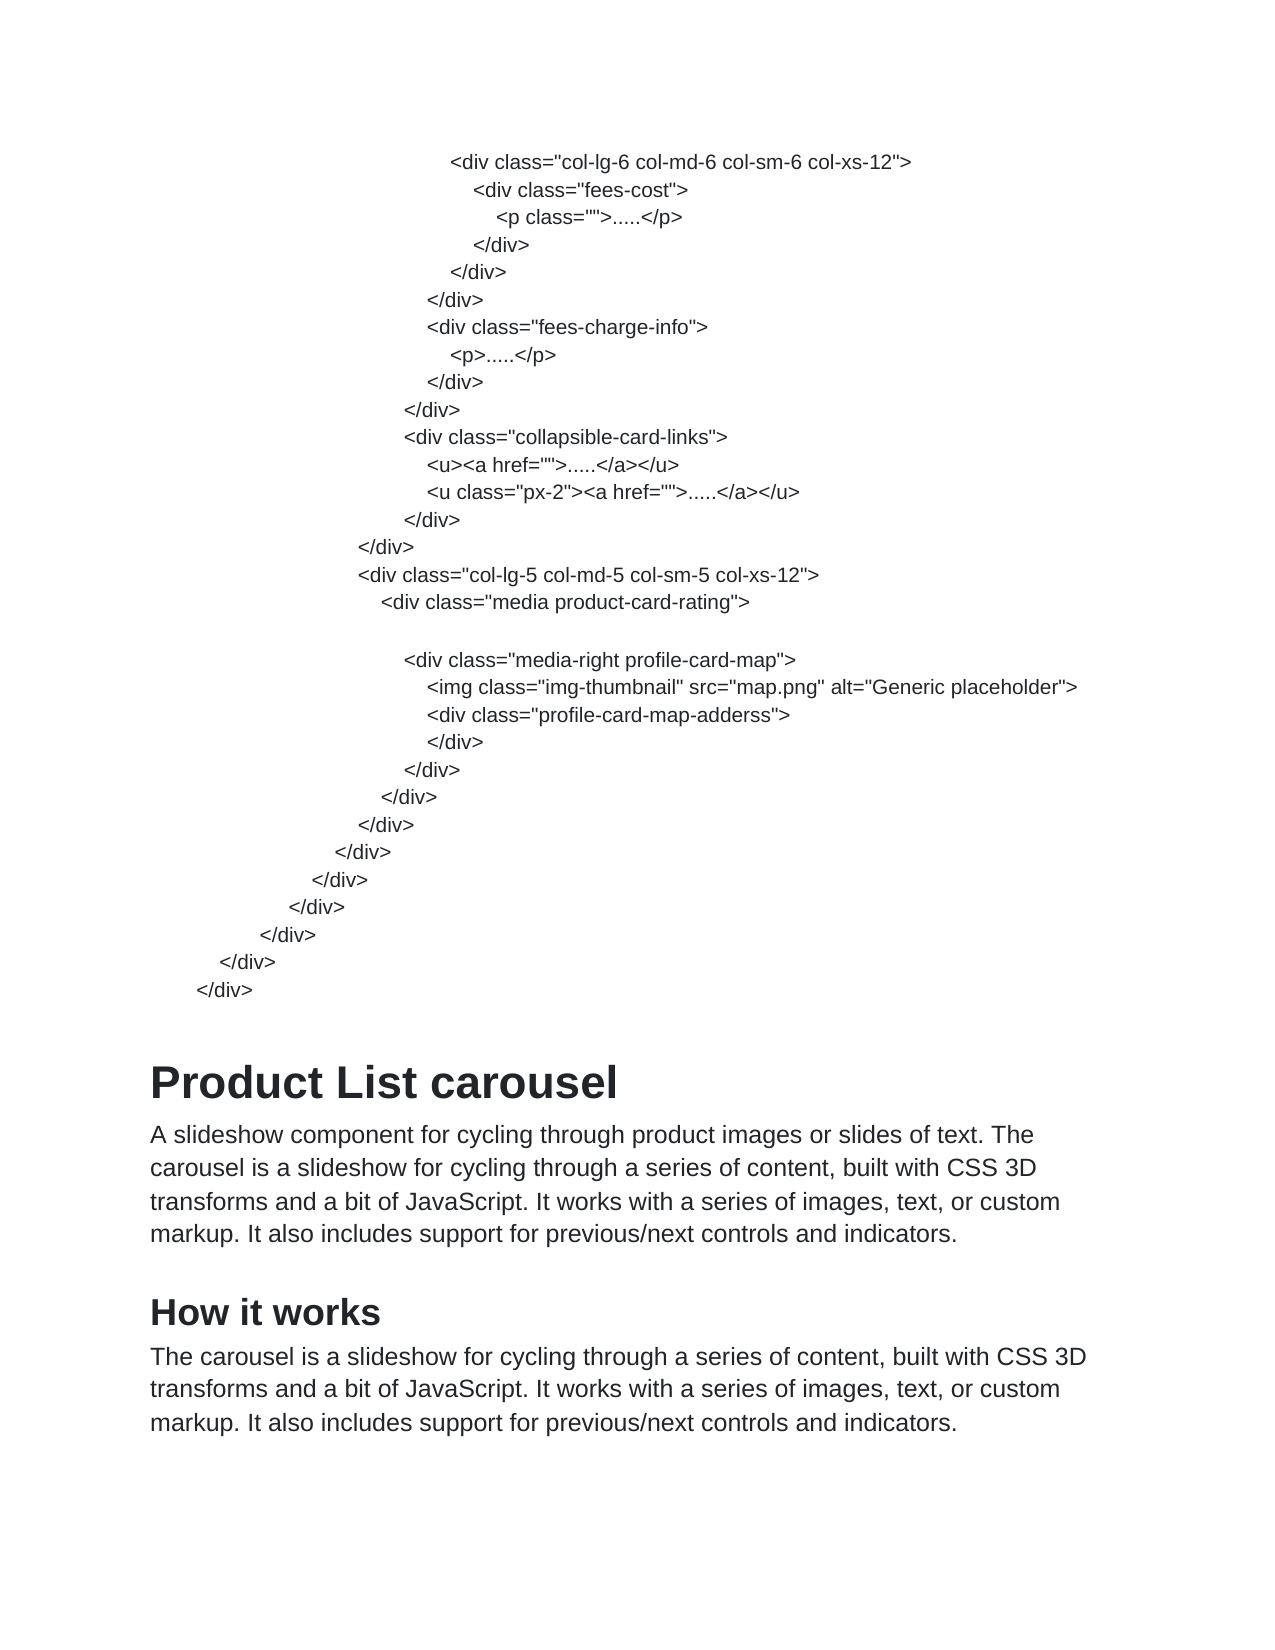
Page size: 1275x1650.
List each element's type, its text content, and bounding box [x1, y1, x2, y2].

text </div> [150, 813, 1125, 837]
text </div> [150, 397, 1125, 421]
text </div> [150, 758, 1125, 782]
text </div> [150, 507, 1125, 531]
text </div> [150, 895, 1125, 919]
text <div class="fees-cost"> [150, 177, 1125, 201]
text <div class="profile-card-map-adderss"> [150, 703, 1125, 727]
text <div class="fees-charge-info"> [150, 315, 1125, 339]
subtitle How it works [150, 1290, 1125, 1333]
text <u class="px-2"><a href="">.....</a></u> [150, 480, 1125, 504]
text </div> [150, 950, 1125, 974]
text The carousel is a slideshow for cycling through a series of content, built with CSS 3D transforms and a bit of JavaScript. It works with a series of images, text, or custom markup. It also includes support for previous/next controls and indicators. [150, 1341, 1125, 1436]
text <div class="col-lg-5 col-md-5 col-sm-5 col-xs-12"> [150, 562, 1125, 586]
text <div class="media-right profile-card-map"> [150, 648, 1125, 672]
text </div> [150, 287, 1125, 311]
text </div> [150, 232, 1125, 256]
text </div> [150, 535, 1125, 559]
text </div> [150, 868, 1125, 892]
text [150, 150, 1125, 174]
text </div> [150, 260, 1125, 284]
text <div class="media product-card-rating"> [150, 590, 1125, 614]
subtitle Product List carousel [150, 1055, 1125, 1108]
text </div> [150, 785, 1125, 809]
text </div> [150, 978, 1125, 1002]
text A slideshow component for cycling through product images or slides of text. The carousel is a slideshow for cycling through a series of content, built with CSS 3D transforms and a bit of JavaScript. It works with a series of images, text, or custom markup. It also includes support for previous/next controls and indicators. [150, 1120, 1125, 1248]
text </div> [150, 370, 1125, 394]
text <p>.....</p> [150, 342, 1125, 366]
text </div> [150, 840, 1125, 864]
text <p class="">.....</p> [150, 205, 1125, 229]
text </div> [150, 923, 1125, 947]
text <u><a href="">.....</a></u> [150, 452, 1125, 476]
text </div> [150, 730, 1125, 754]
text <img class="img-thumbnail" src="map.png" alt="Generic placeholder"> [150, 675, 1125, 699]
text <div class="collapsible-card-links"> [150, 425, 1125, 449]
